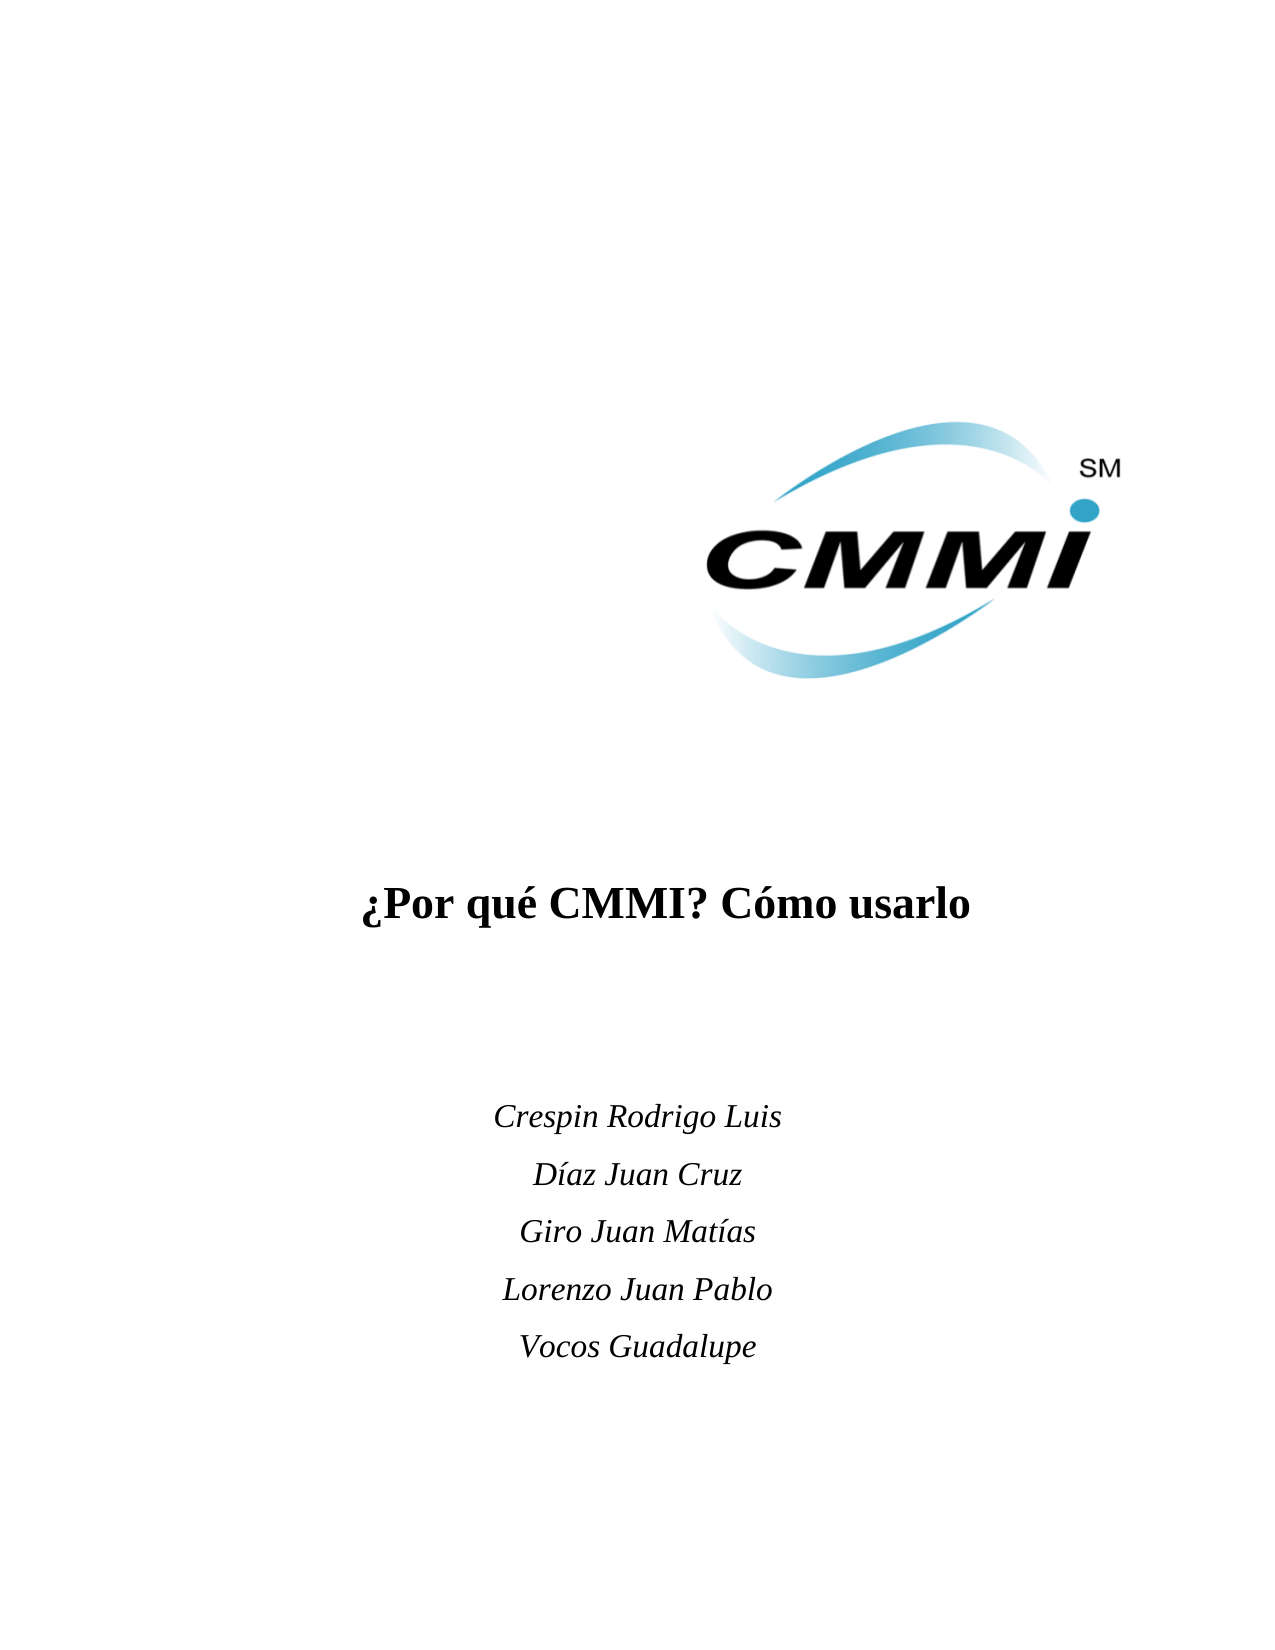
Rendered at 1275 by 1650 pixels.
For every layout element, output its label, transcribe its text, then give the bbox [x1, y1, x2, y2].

text Díaz Juan Cruz [150, 1154, 1125, 1192]
subtitle ¿Por qué CMMI? Cómo usarlo [150, 876, 1125, 928]
text Crespin Rodrigo Luis [150, 1096, 1125, 1134]
text Giro Juan Matías [150, 1211, 1125, 1249]
text Lorenzo Juan Pablo [150, 1269, 1125, 1307]
picture [700, 418, 1127, 689]
text Vocos Guadalupe [150, 1326, 1125, 1364]
